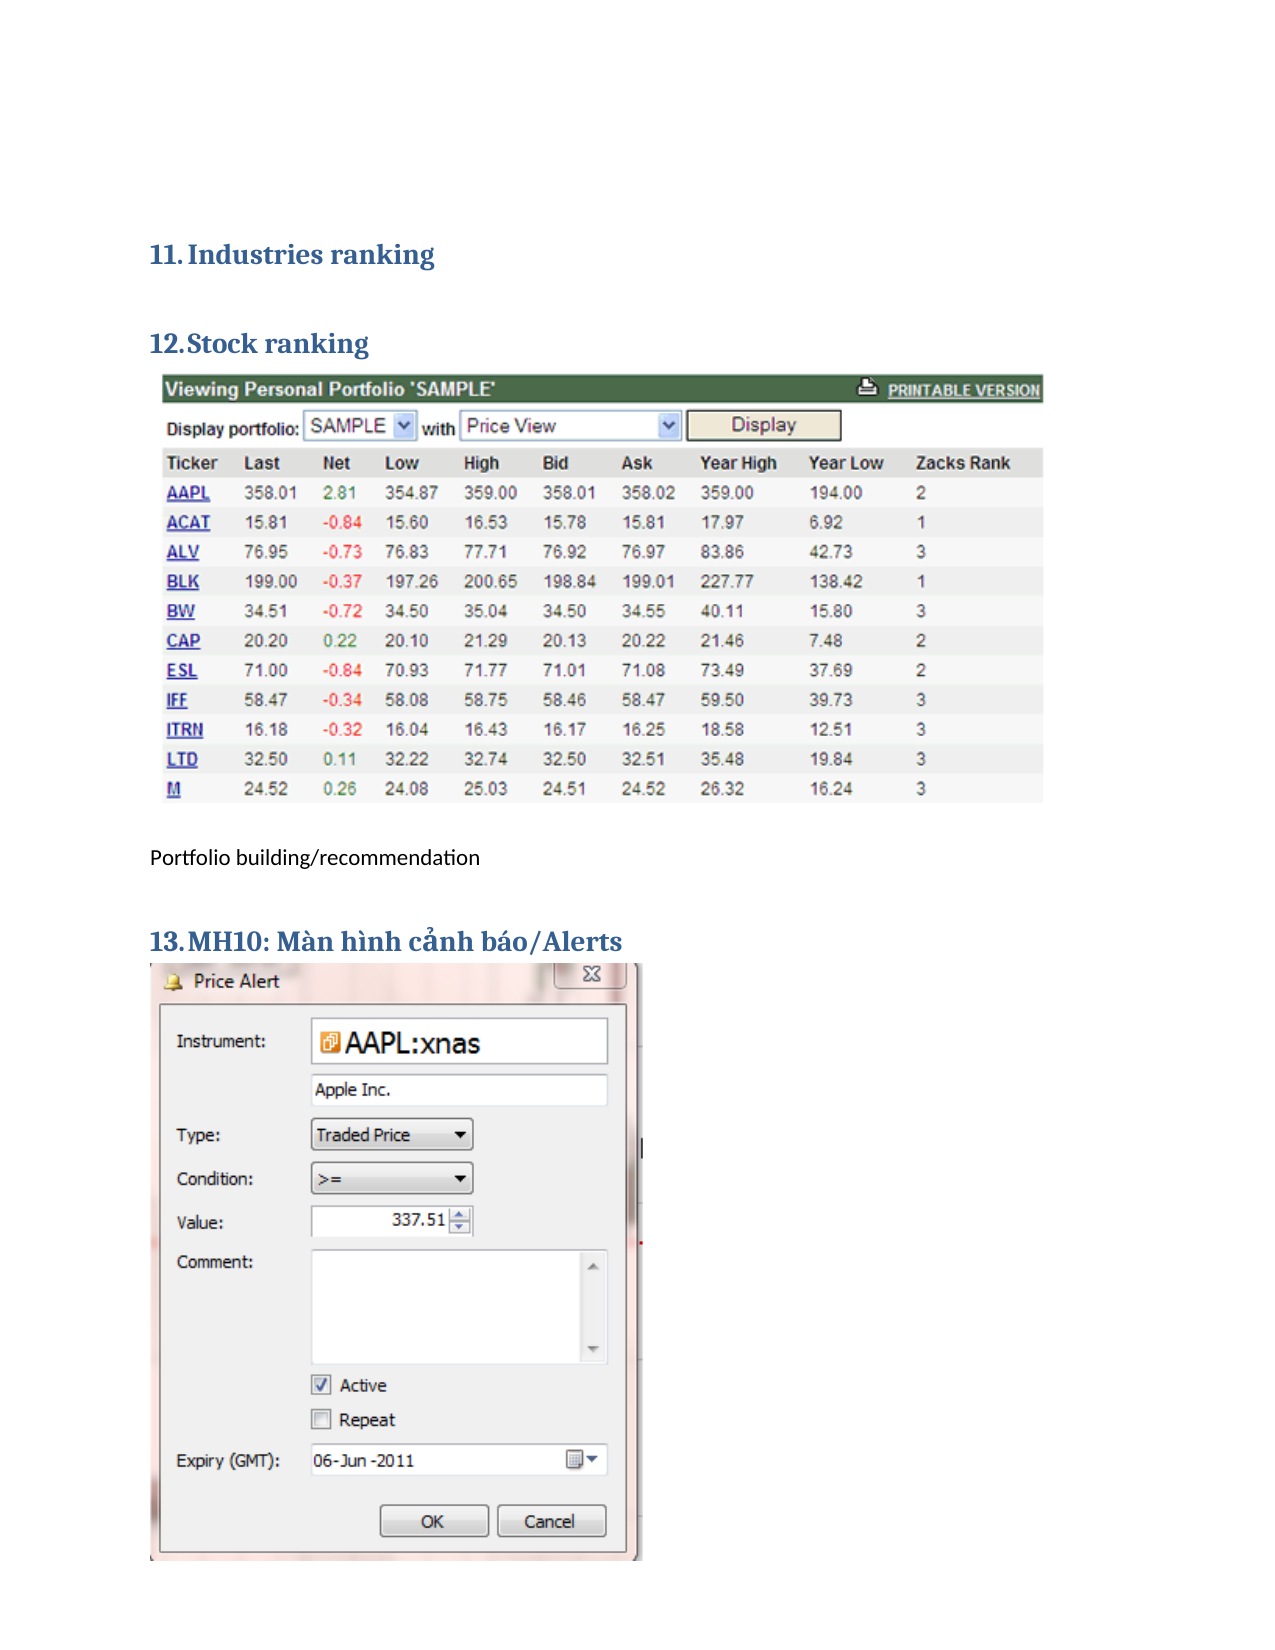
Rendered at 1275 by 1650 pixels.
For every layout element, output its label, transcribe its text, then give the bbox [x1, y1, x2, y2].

picture [150, 365, 1056, 819]
subtitle Industries ranking [150, 238, 1125, 272]
picture [150, 963, 643, 1561]
text Portfolio building/recommendation [150, 843, 1125, 871]
subtitle MH10: Màn hình cảnh báo/Alerts [150, 925, 1125, 959]
subtitle Stock ranking [150, 327, 1125, 360]
